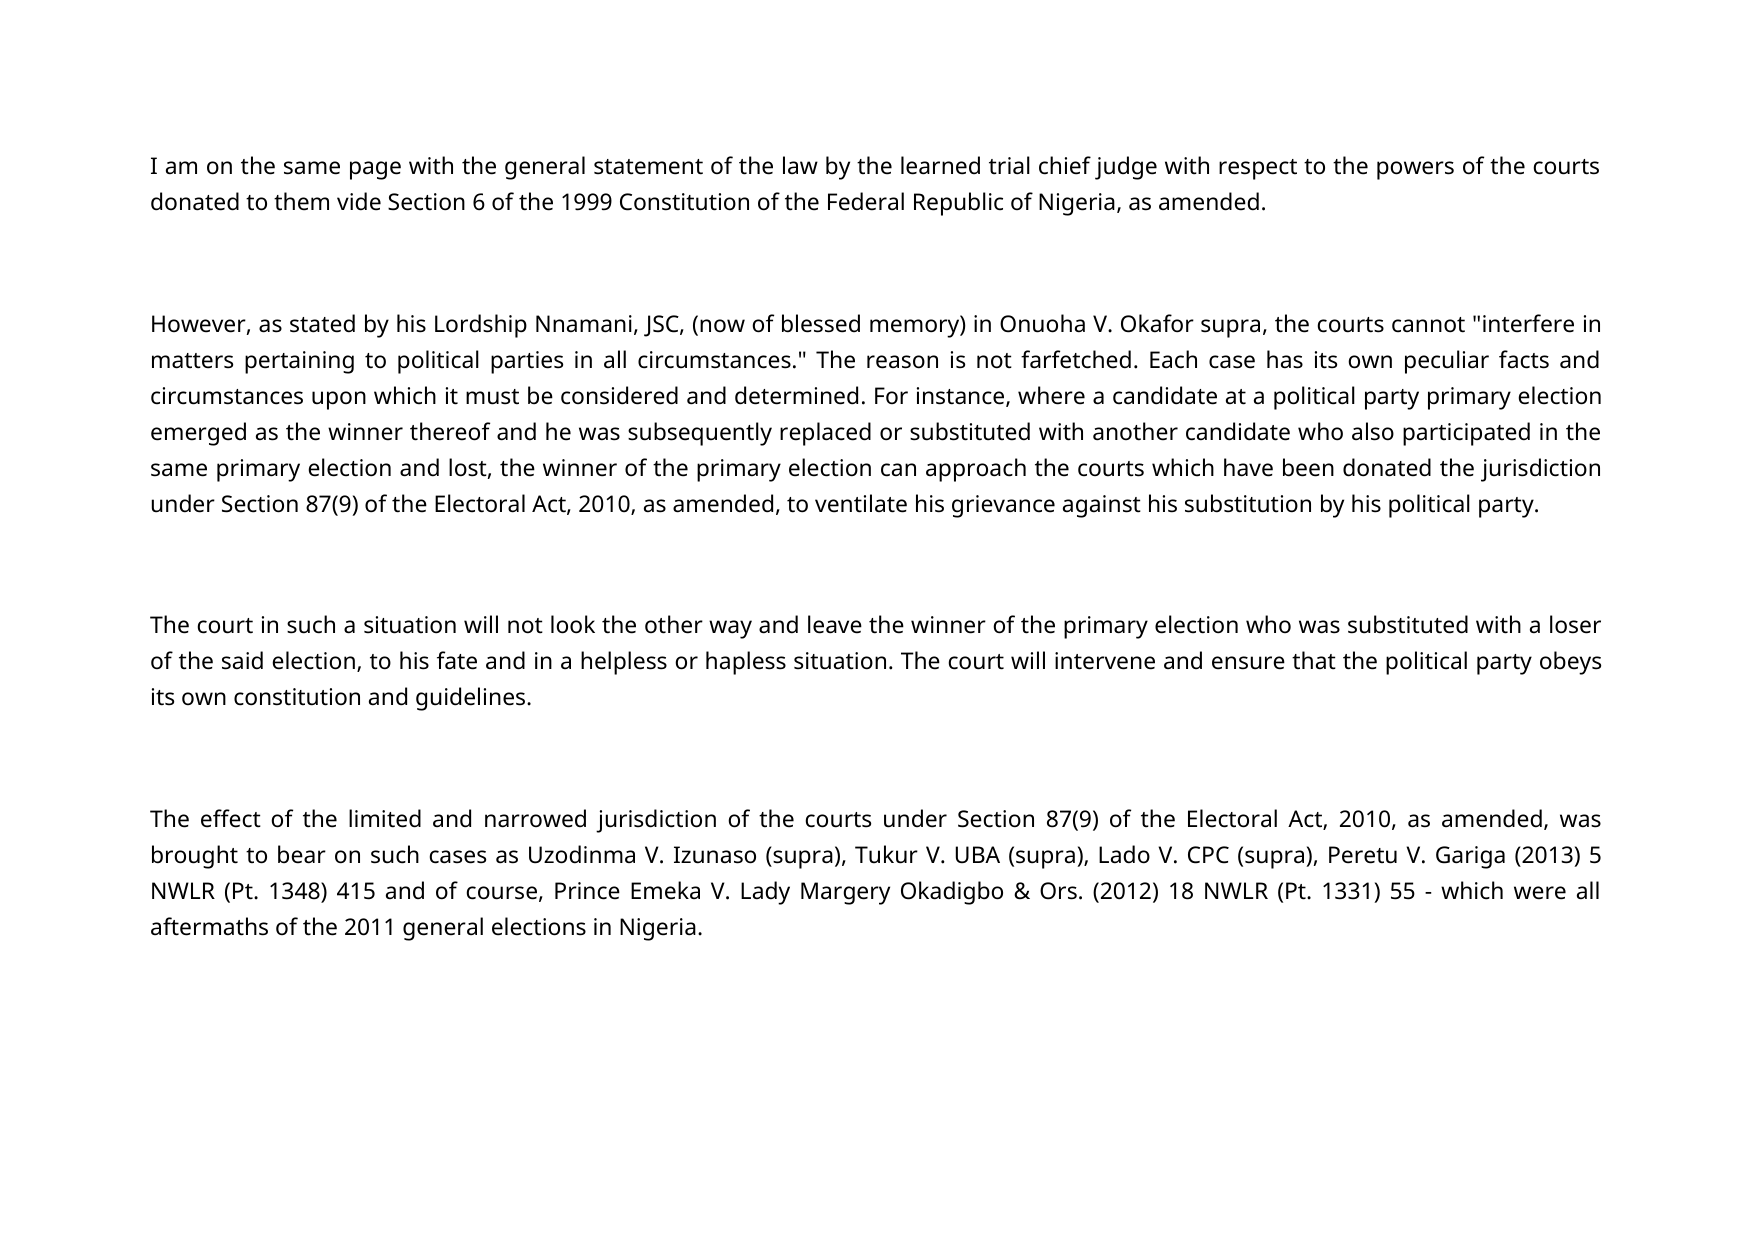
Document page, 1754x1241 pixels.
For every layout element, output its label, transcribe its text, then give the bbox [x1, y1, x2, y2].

text I am on the same page with the general statement of the law by the learned trial chief judge with respect to the powers of the courts donated to them vide Section 6 of the 1999 Constitution of the Federal Republic of Nigeria, as amended. [150, 150, 1604, 217]
text The effect of the limited and narrowed jurisdiction of the courts under Section 87(9) of the Electoral Act, 2010, as amended, was brought to bear on such cases as Uzodinma V. Izunaso (supra), Tukur V. UBA (supra), Lado V. CPC (supra), Peretu V. Gariga (2013) 5 NWLR (Pt. 1348) 415 and of course, Prince Emeka V. Lady Margery Okadigbo & Ors. (2012) 18 NWLR (Pt. 1331) 55 - which were all aftermaths of the 2011 general elections in Nigeria. [150, 803, 1604, 942]
text The court in such a situation will not look the other way and leave the winner of the primary election who was substituted with a loser of the said election, to his fate and in a helpless or hapless situation. The court will intervene and ensure that the political party obeys its own constitution and guidelines. [150, 609, 1604, 712]
text However, as stated by his Lordship Nnamani, JSC, (now of blessed memory) in Onuoha V. Okafor supra, the courts cannot "interfere in matters pertaining to political parties in all circumstances." The reason is not farfetched. Each case has its own peculiar facts and circumstances upon which it must be considered and determined. For instance, where a candidate at a political party primary election emerged as the winner thereof and he was subsequently replaced or substituted with another candidate who also participated in the same primary election and lost, the winner of the primary election can approach the courts which have been donated the jurisdiction under Section 87(9) of the Electoral Act, 2010, as amended, to ventilate his grievance against his substitution by his political party. [150, 308, 1604, 519]
